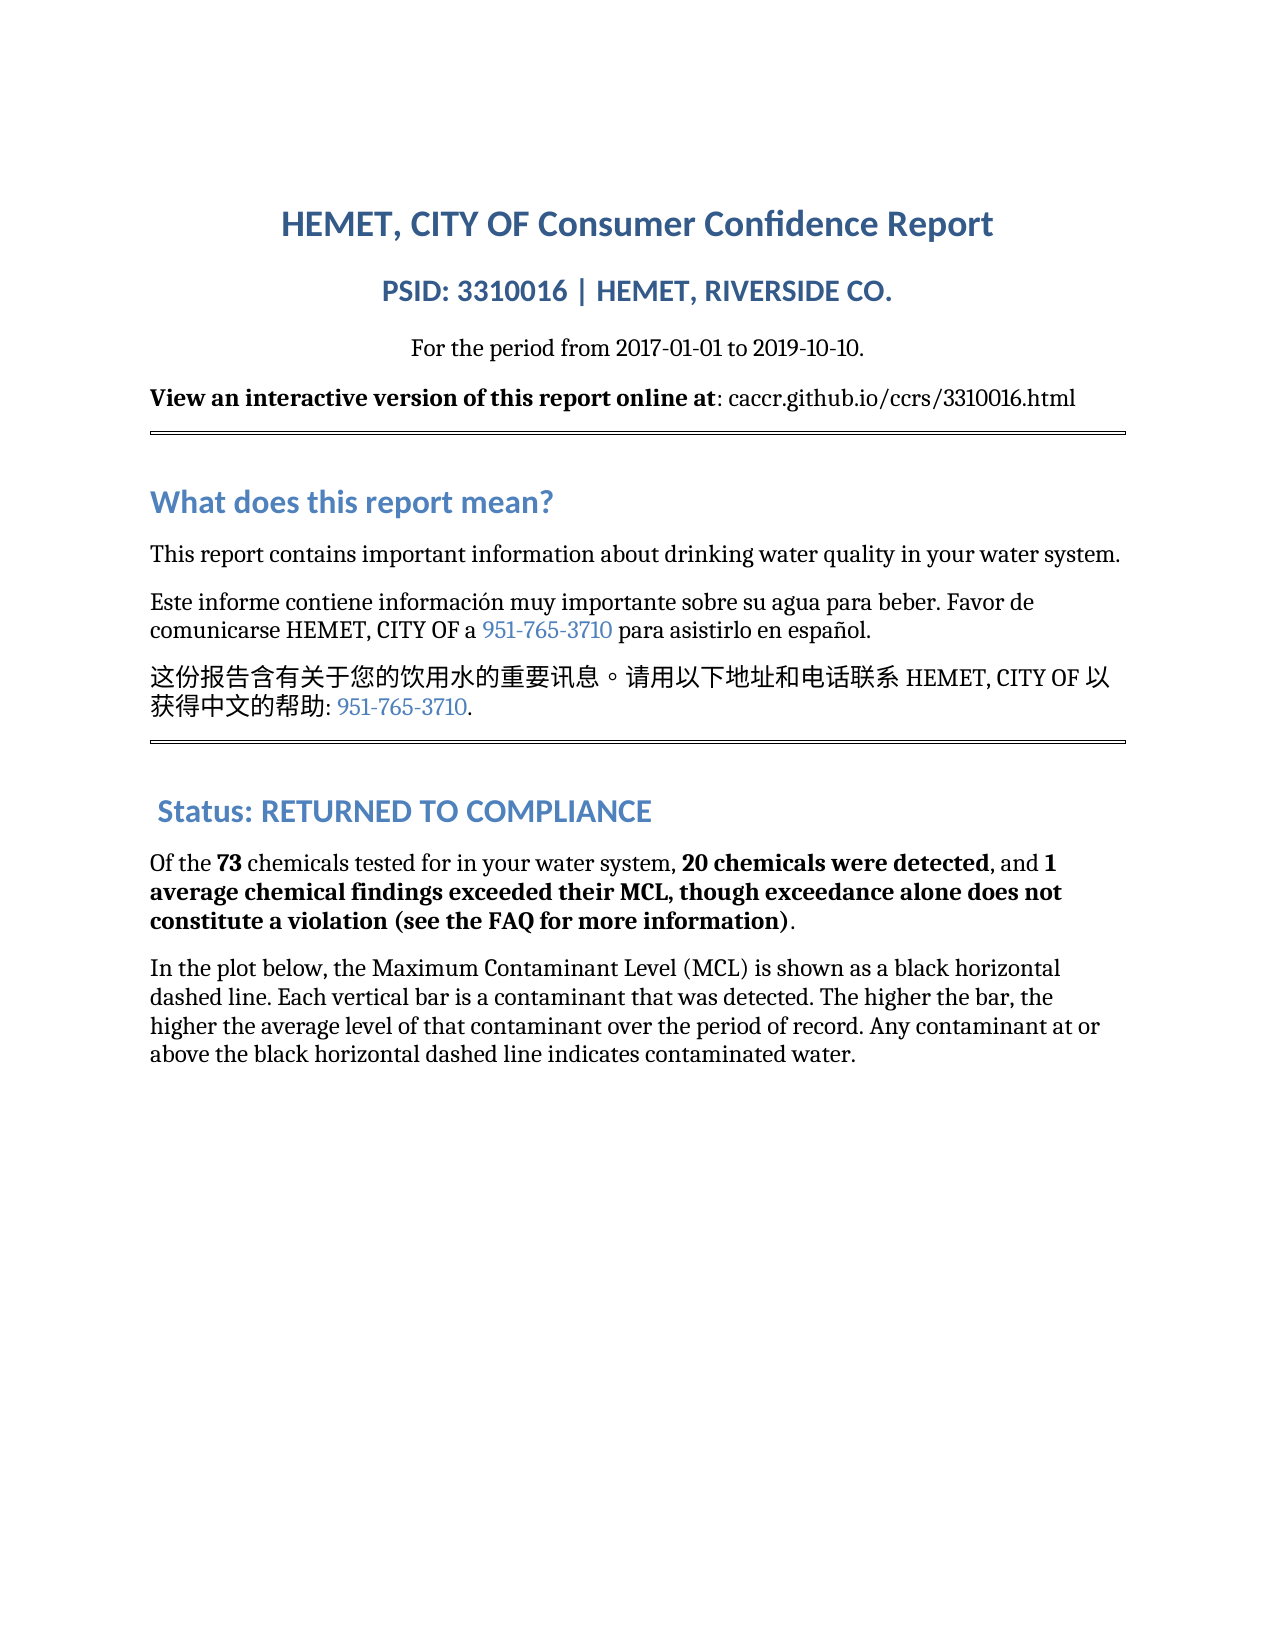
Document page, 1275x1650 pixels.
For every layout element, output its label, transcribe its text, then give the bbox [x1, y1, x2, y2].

subtitle Status: RETURNED TO COMPLIANCE [150, 790, 1125, 830]
text Este informe contiene información muy importante sobre su agua para beber. Favor de comunicarse HEMET, CITY OF a 951-765-3710 para asistirlo en español. [150, 588, 1125, 645]
text For the period from 2017-01-01 to 2019-10-10. [150, 334, 1125, 363]
text In the plot below, the Maximum Contaminant Level (MCL) is shown as a black horizontal dashed line. Each vertical bar is a contaminant that was detected. The higher the bar, the higher the average level of that contaminant over the period of record. Any contaminant at or above the black horizontal dashed line indicates contaminated water. [150, 954, 1125, 1069]
text This report contains important information about drinking water quality in your water system. [150, 540, 1125, 569]
text Of the 73 chemicals tested for in your water system, 20 chemicals were detected, and 1 average chemical findings exceeded their MCL, though exceedance alone does not constitute a violation (see the FAQ for more information). [150, 849, 1125, 935]
title HEMET, CITY OF Consumer Confidence Report [150, 200, 1125, 246]
subtitle PSID: 3310016 | HEMET, RIVERSIDE CO. [150, 271, 1125, 309]
text 这份报告含有关于您的饮用水的重要讯息。请用以下地址和电话联系 HEMET, CITY OF 以获得中文的帮助: 951-765-3710. [150, 664, 1125, 721]
subtitle What does this report mean? [150, 481, 1125, 521]
text View an interactive version of this report online at: caccr.github.io/ccrs/3310016.html [150, 383, 1125, 412]
